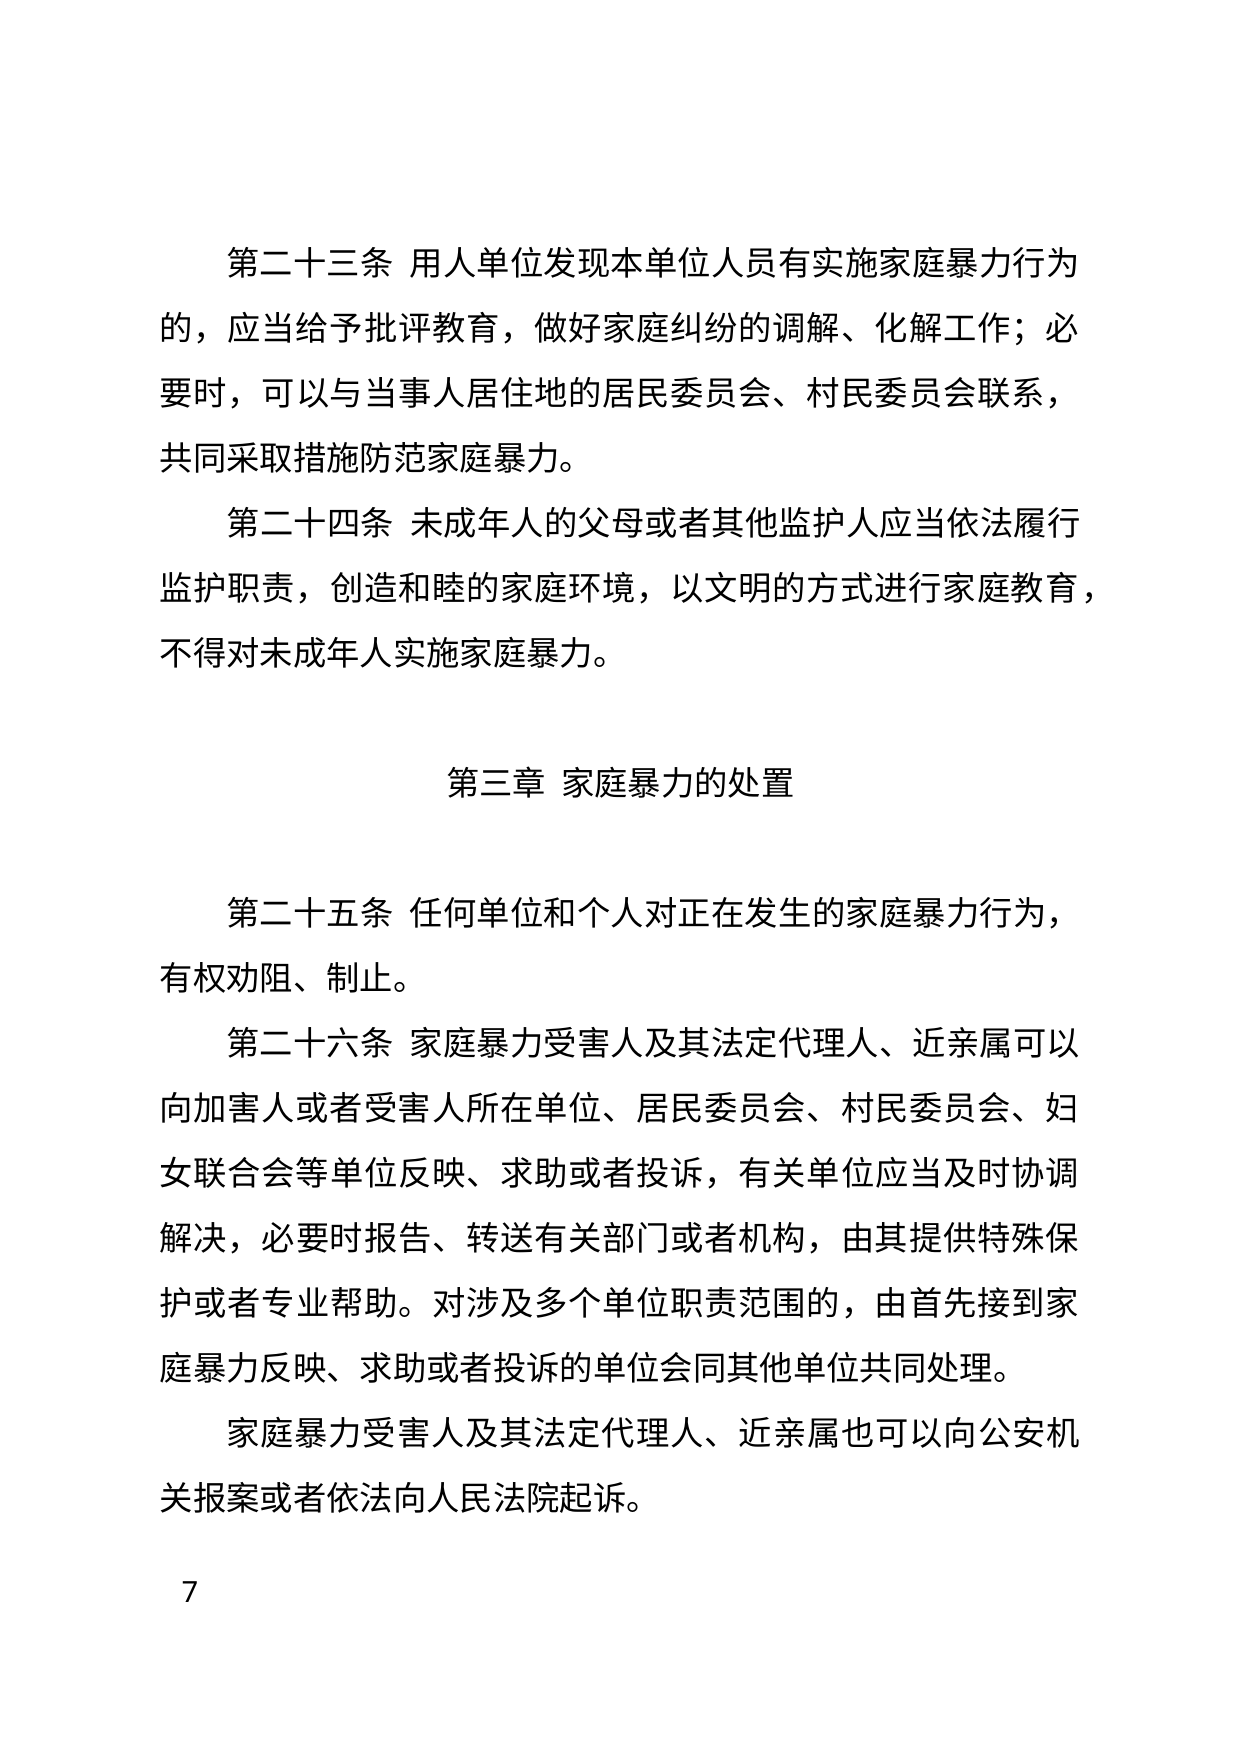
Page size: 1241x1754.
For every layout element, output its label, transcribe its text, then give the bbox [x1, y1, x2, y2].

text 第二十三条 用人单位发现本单位人员有实施家庭暴力行为的，应当给予批评教育，做好家庭纠纷的调解、化解工作；必要时，可以与当事人居住地的居民委员会、村民委员会联系，共同采取措施防范家庭暴力。 [159, 228, 1081, 488]
text 家庭暴力受害人及其法定代理人、近亲属也可以向公安机关报案或者依法向人民法院起诉。 [159, 1398, 1081, 1528]
text 第二十四条 未成年人的父母或者其他监护人应当依法履行监护职责，创造和睦的家庭环境，以文明的方式进行家庭教育，不得对未成年人实施家庭暴力。 [159, 488, 1081, 683]
text 第二十六条 家庭暴力受害人及其法定代理人、近亲属可以向加害人或者受害人所在单位、居民委员会、村民委员会、妇女联合会等单位反映、求助或者投诉，有关单位应当及时协调解决，必要时报告、转送有关部门或者机构，由其提供特殊保护或者专业帮助。对涉及多个单位职责范围的，由首先接到家庭暴力反映、求助或者投诉的单位会同其他单位共同处理。 [159, 1008, 1081, 1398]
text 第三章 家庭暴力的处置 [159, 748, 1081, 813]
text 第二十五条 任何单位和个人对正在发生的家庭暴力行为，有权劝阻、制止。 [159, 878, 1081, 1008]
